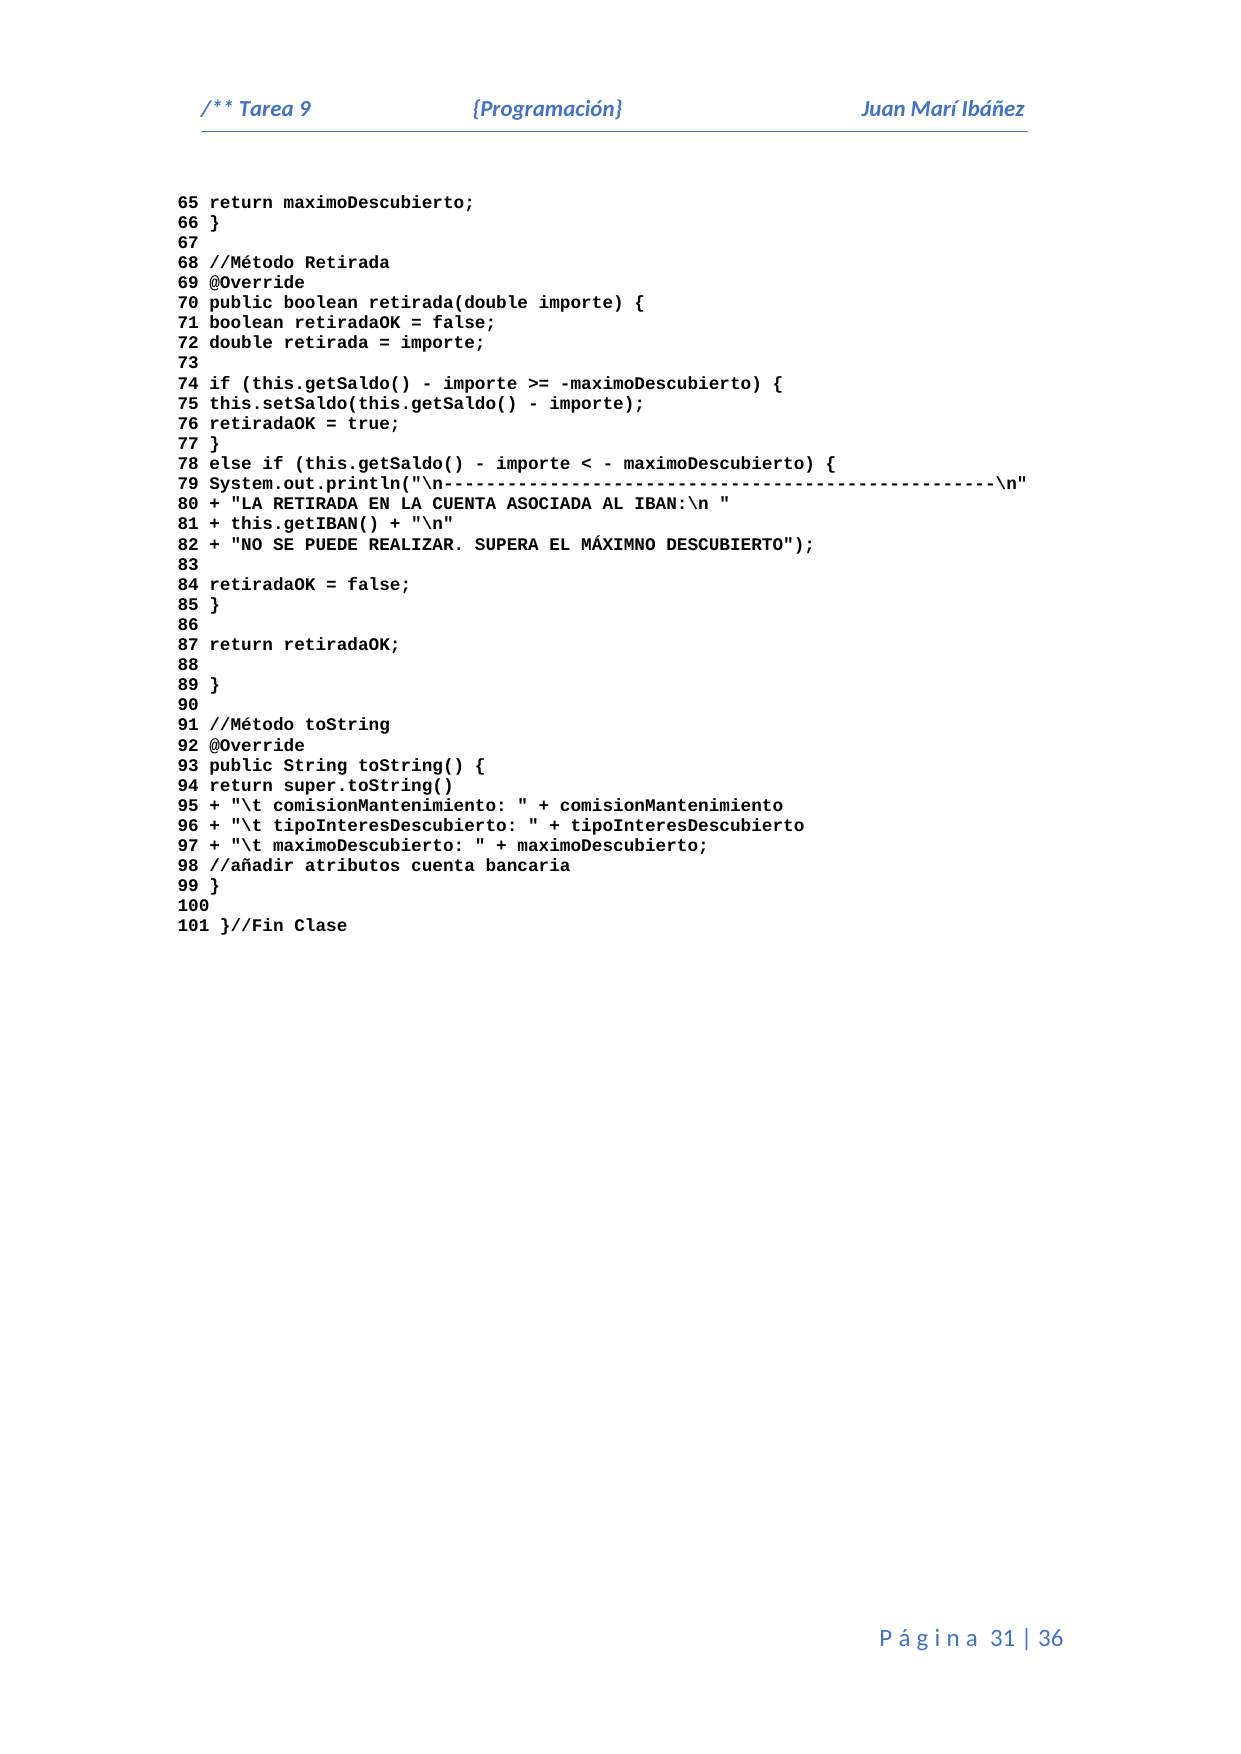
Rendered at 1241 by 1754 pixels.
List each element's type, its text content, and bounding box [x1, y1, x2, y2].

text 80 + "LA RETIRADA EN LA CUENTA ASOCIADA AL IBAN:\n " [177, 495, 1063, 515]
text 90 [177, 696, 1063, 716]
text 99 } [177, 877, 1063, 897]
text 72 double retirada = importe; [177, 334, 1063, 354]
text 74 if (this.getSaldo() - importe >= -maximoDescubierto) { [177, 374, 1063, 394]
text 69 @Override [177, 274, 1063, 294]
text 71 boolean retiradaOK = false; [177, 314, 1063, 334]
text 85 } [177, 595, 1063, 616]
text 75 this.setSaldo(this.getSaldo() - importe); [177, 394, 1063, 414]
text 89 } [177, 676, 1063, 696]
text 76 retiradaOK = true; [177, 414, 1063, 434]
text 86 [177, 616, 1063, 636]
text 66 } [177, 213, 1063, 233]
text 94 return super.toString() [177, 776, 1063, 796]
text 101 }//Fin Clase [177, 917, 1063, 937]
text 67 [177, 233, 1063, 254]
text 81 + this.getIBAN() + "\n" [177, 515, 1063, 535]
text 65 return maximoDescubierto; [177, 193, 1063, 213]
text 79 System.out.println("\n----------------------------------------------------\n" [177, 475, 1063, 495]
text 98 //añadir atributos cuenta bancaria [177, 857, 1063, 877]
text 95 + "\t comisionMantenimiento: " + comisionMantenimiento [177, 796, 1063, 817]
text 100 [177, 897, 1063, 917]
text 97 + "\t maximoDescubierto: " + maximoDescubierto; [177, 837, 1063, 857]
text 82 + "NO SE PUEDE REALIZAR. SUPERA EL MÁXIMNO DESCUBIERTO"); [177, 535, 1063, 555]
text 91 //Método toString [177, 716, 1063, 736]
text 83 [177, 555, 1063, 575]
text 84 retiradaOK = false; [177, 575, 1063, 595]
text 88 [177, 656, 1063, 676]
text 78 else if (this.getSaldo() - importe < - maximoDescubierto) { [177, 455, 1063, 475]
text 92 @Override [177, 736, 1063, 756]
text 68 //Método Retirada [177, 254, 1063, 274]
text 73 [177, 354, 1063, 374]
text 93 public String toString() { [177, 756, 1063, 776]
text 70 public boolean retirada(double importe) { [177, 294, 1063, 314]
text 87 return retiradaOK; [177, 636, 1063, 656]
text 96 + "\t tipoInteresDescubierto: " + tipoInteresDescubierto [177, 817, 1063, 837]
text 77 } [177, 434, 1063, 455]
